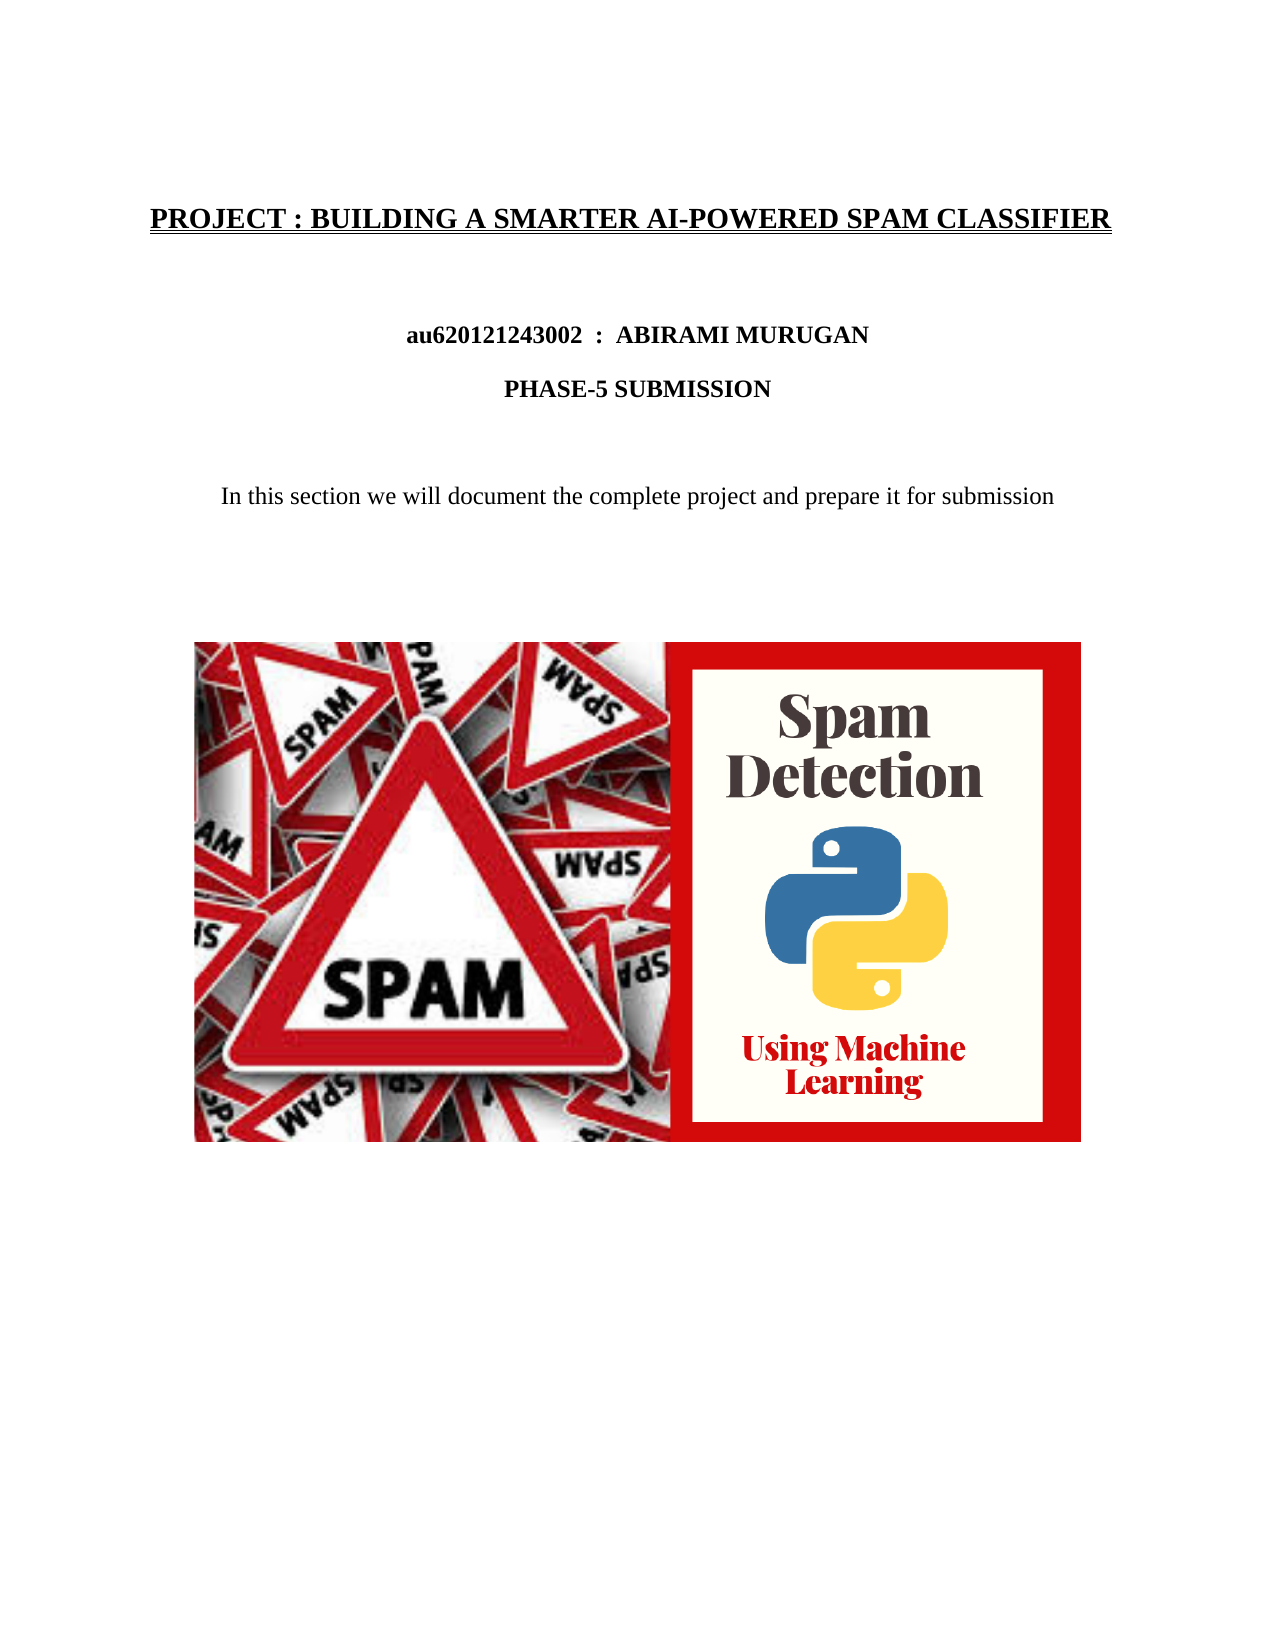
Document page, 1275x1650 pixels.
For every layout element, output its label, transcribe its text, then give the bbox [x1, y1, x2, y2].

text PROJECT : BUILDING A SMARTER AI-POWERED SPAM CLASSIFIER [150, 201, 1125, 234]
picture [194, 642, 1081, 1142]
text PHASE-5 SUBMISSION [150, 374, 1125, 402]
text au620121243002 : ABIRAMI MURUGAN [150, 320, 1125, 348]
text In this section we will document the complete project and prepare it for submission [150, 481, 1125, 510]
